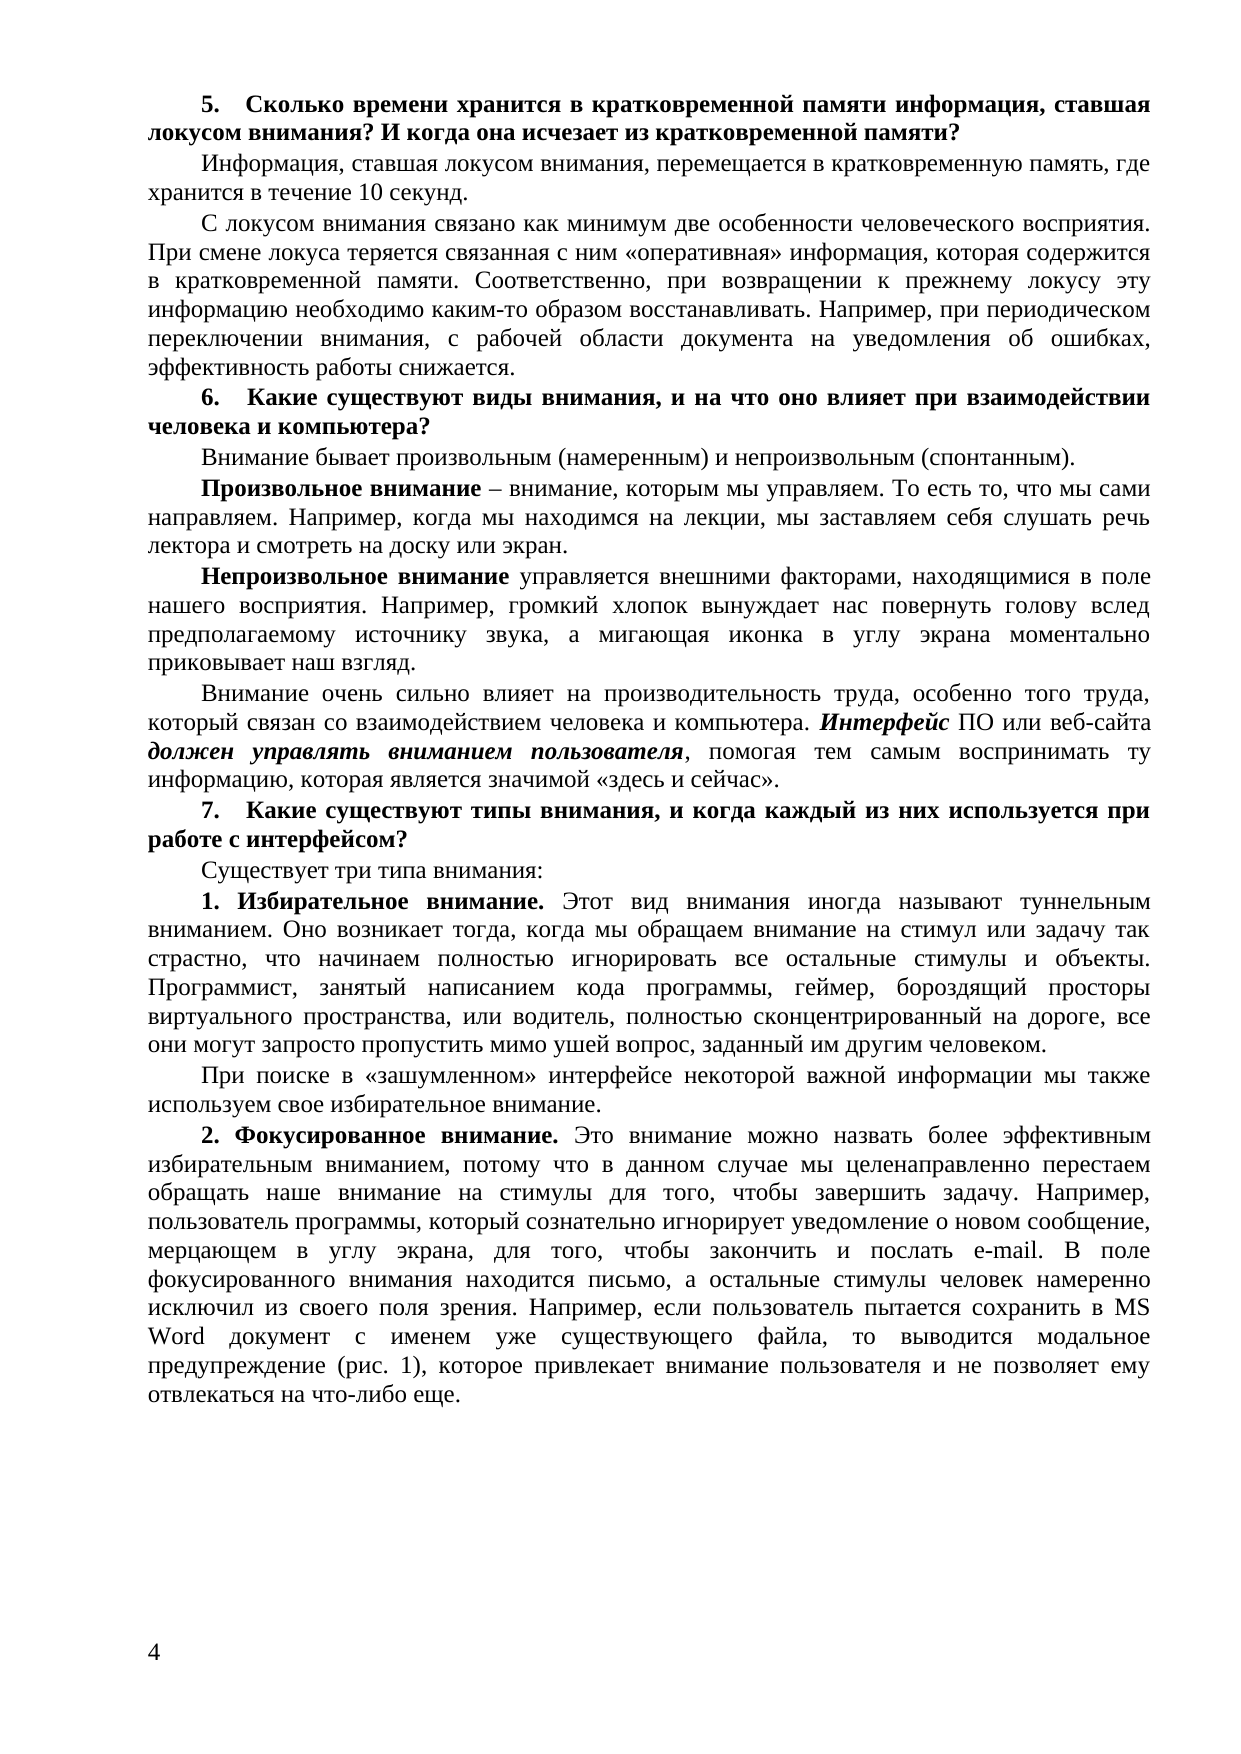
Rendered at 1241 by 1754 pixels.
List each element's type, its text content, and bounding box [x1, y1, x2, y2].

text Внимание бывает произвольным (намеренным) и непроизвольным (спонтанным). [148, 442, 1152, 471]
text 6. Какие существуют виды внимания, и на что оно влияет при взаимодействии человека и компьютера? [148, 382, 1152, 440]
text Внимание очень сильно влияет на производительность труда, особенно того труда, который связан со взаимодействием человека и компьютера. Интерфейс ПО или веб-сайта должен управлять вниманием пользователя, помогая тем самым воспринимать ту информацию, которая является значимой «здесь и сейчас». [148, 678, 1152, 793]
text Непроизвольное внимание управляется внешними факторами, находящимися в поле нашего восприятия. Например, громкий хлопок вынуждает нас повернуть голову вслед предполагаемому источнику звука, а мигающая иконка в углу экрана моментально приковывает наш взгляд. [148, 561, 1152, 676]
text 5. Сколько времени хранится в кратковременной памяти информация, ставшая локусом внимания? И когда она исчезает из кратковременной памяти? [148, 89, 1152, 146]
text Произвольное внимание – внимание, которым мы управляем. То есть то, что мы сами направляем. Например, когда мы находимся на лекции, мы заставляем себя слушать речь лектора и смотреть на доску или экран. [148, 473, 1152, 559]
text Информация, ставшая локусом внимания, перемещается в кратковременную память, где хранится в течение 10 секунд. [148, 148, 1152, 206]
text 1. Избирательное внимание. Этот вид внимания иногда называют туннельным вниманием. Оно возникает тогда, когда мы обращаем внимание на стимул или задачу так страстно, что начинаем полностью игнорировать все остальные стимулы и объекты. Программист, занятый написанием кода программы, геймер, бороздящий просторы виртуального пространства, или водитель, полностью сконцентрированный на дороге, все они могут запросто пропустить мимо ушей вопрос, заданный им другим человеком. [148, 886, 1152, 1058]
text С локусом внимания связано как минимум две особенности человеческого восприятия. При смене локуса теряется связанная с ним «оперативная» информация, которая содержится в кратковременной памяти. Соответственно, при возвращении к прежнему локусу эту информацию необходимо каким-то образом восстанавливать. Например, при периодическом переключении внимания, с рабочей области документа на уведомления об ошибках, эффективность работы снижается. [148, 208, 1152, 380]
text 7. Какие существуют типы внимания, и когда каждый из них используется при работе с интерфейсом? [148, 795, 1152, 853]
text Существует три типа внимания: [148, 855, 1152, 884]
text При поиске в «зашумленном» интерфейсе некоторой важной информации мы также используем свое избирательное внимание. [148, 1060, 1152, 1118]
text 2. Фокусированное внимание. Это внимание можно назвать более эффективным избирательным вниманием, потому что в данном случае мы целенаправленно перестаем обращать наше внимание на стимулы для того, чтобы завершить задачу. Например, пользователь программы, который сознательно игнорирует уведомление о новом сообщение, мерцающем в углу экрана, для того, чтобы закончить и послать e-mail. В поле фокусированного внимания находится письмо, а остальные стимулы человек намеренно исключил из своего поля зрения. Например, если пользователь пытается сохранить в MS Word документ с именем уже существующего файла, то выводится модальное предупреждение (рис. 1), которое привлекает внимание пользователя и не позволяет ему отвлекаться на что-либо еще. [148, 1120, 1152, 1407]
